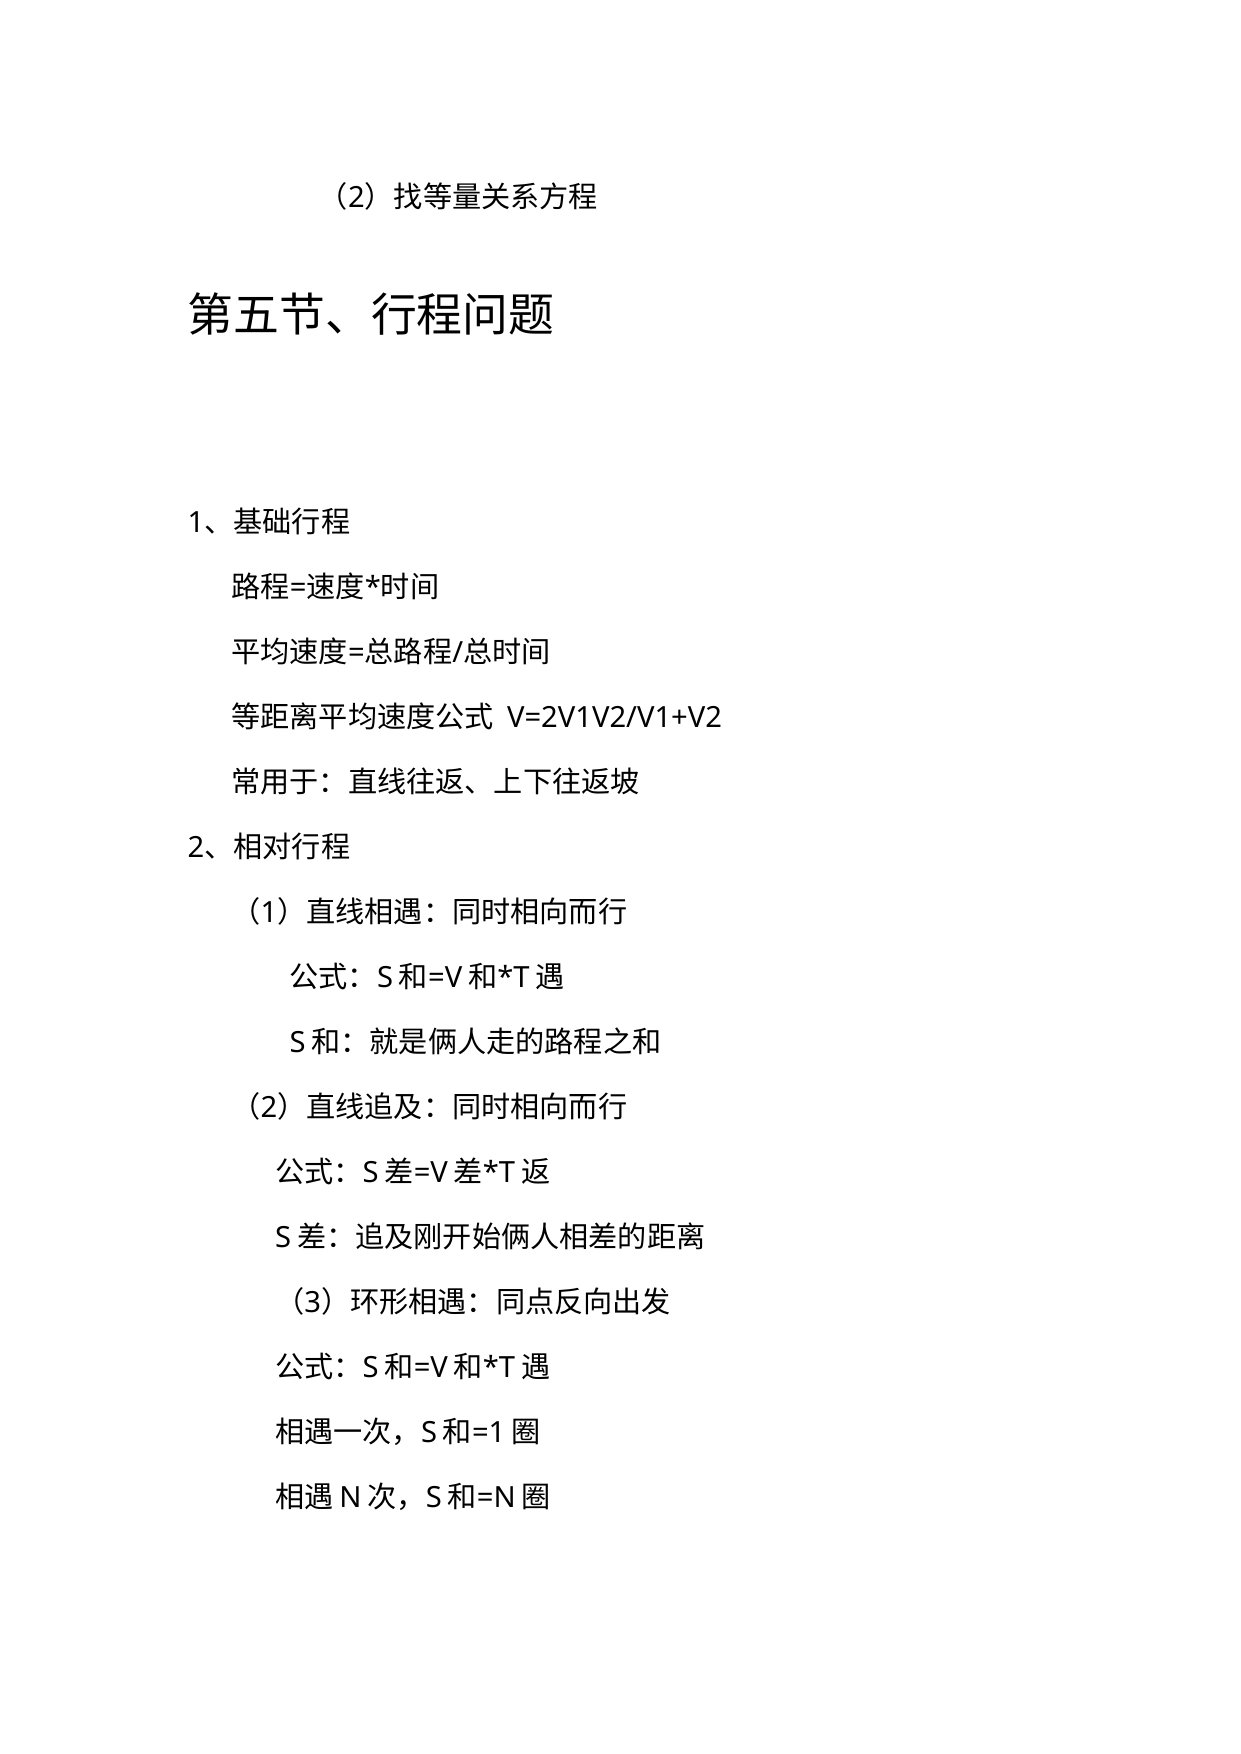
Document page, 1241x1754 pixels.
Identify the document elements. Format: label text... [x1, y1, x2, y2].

list 相对行程 [187, 812, 1053, 877]
list S差：追及刚开始俩人相差的距离 [231, 1202, 1053, 1267]
subtitle 、行程问题 [187, 262, 1053, 360]
list 相遇N次，S和=N圈 [231, 1462, 1053, 1527]
list 找等量关系方程 [275, 162, 1053, 227]
list 直线追及：同时相向而行 [187, 1072, 1053, 1137]
list S和：就是俩人走的路程之和 [231, 1007, 1053, 1072]
list 平均速度=总路程/总时间 [231, 617, 1053, 682]
list 基础行程 [187, 487, 1053, 552]
list 等距离平均速度公式 V=2V1V2/V1+V2 [231, 682, 1053, 747]
list 公式：S和=V和*T遇 [231, 1332, 1053, 1397]
list 常用于：直线往返、上下往返坡 [231, 747, 1053, 812]
list 公式：S差=V差*T返 [231, 1137, 1053, 1202]
list 环形相遇：同点反向出发 [231, 1267, 1053, 1332]
list 相遇一次，S和=1圈 [231, 1397, 1053, 1462]
list 路程=速度*时间 [231, 552, 1053, 617]
list 直线相遇：同时相向而行 [187, 877, 1053, 942]
list 公式：S和=V和*T遇 [231, 942, 1053, 1007]
